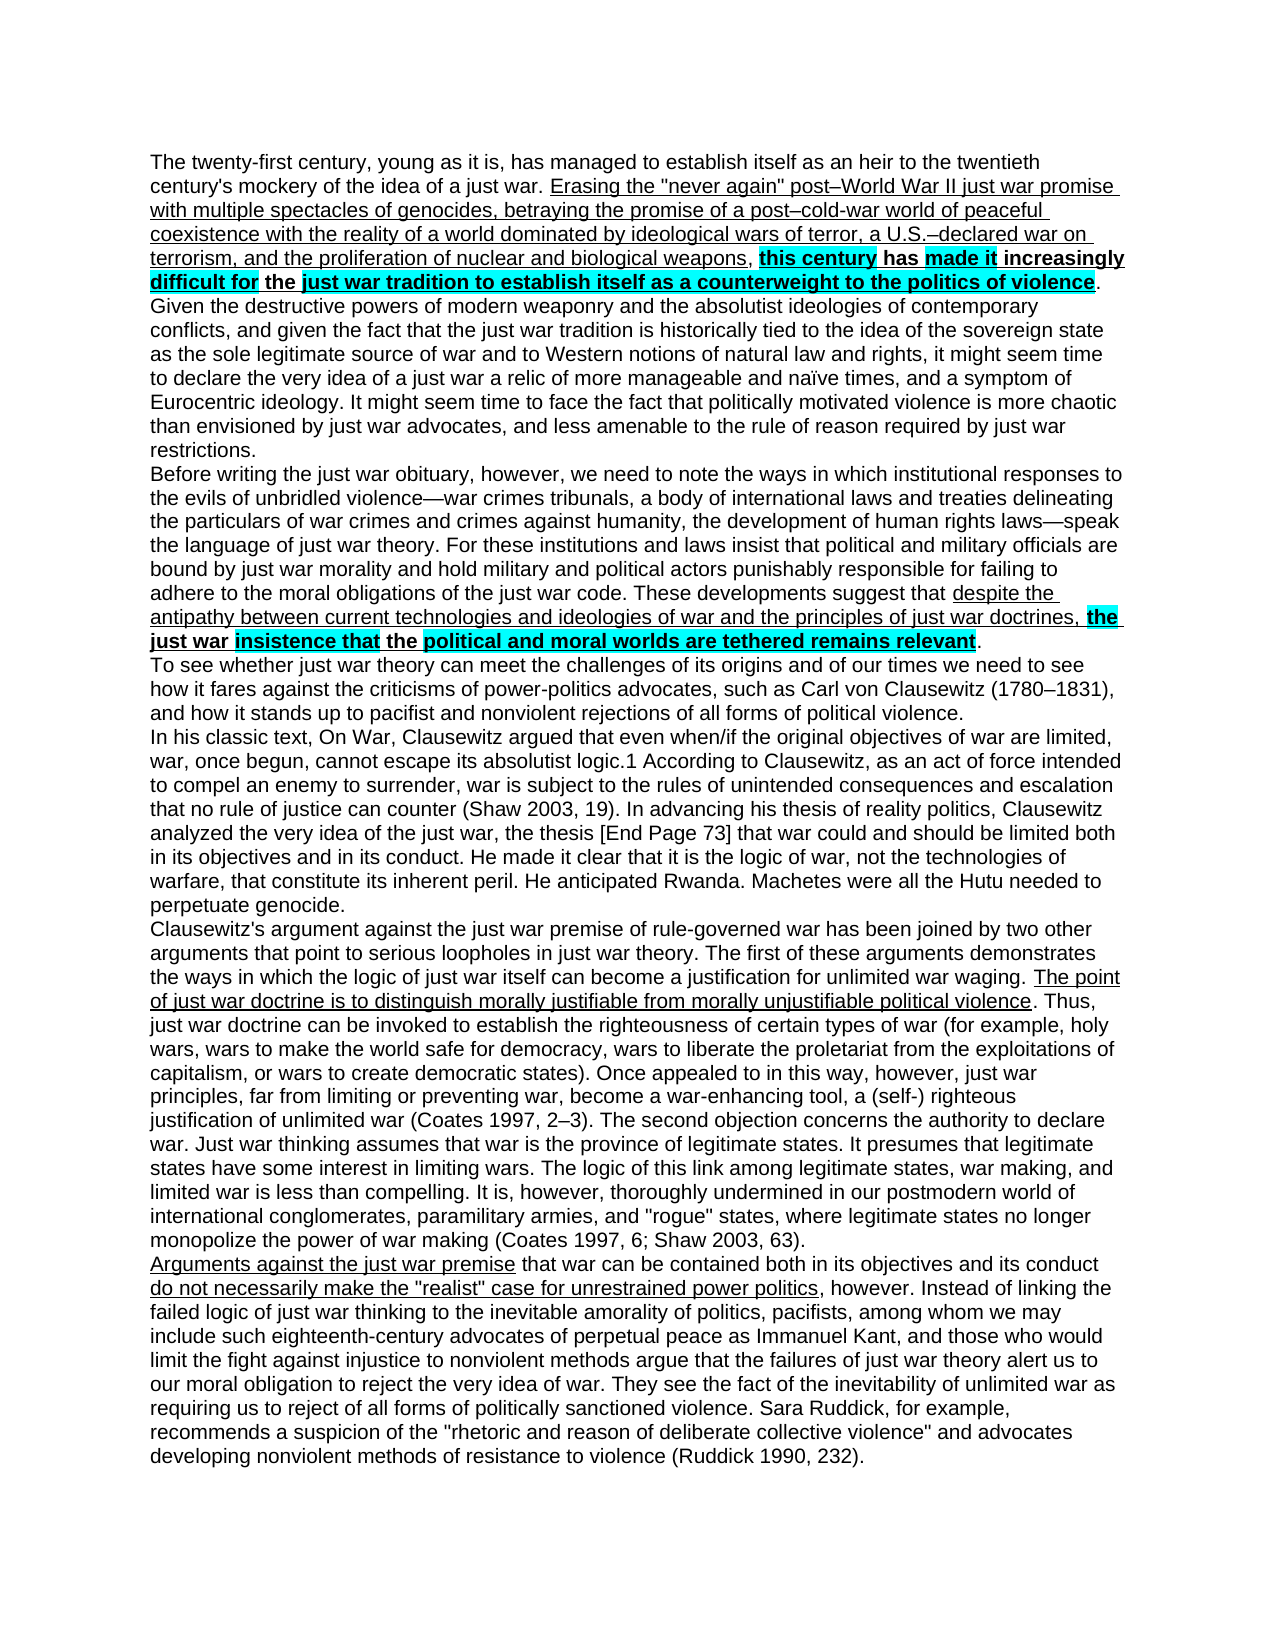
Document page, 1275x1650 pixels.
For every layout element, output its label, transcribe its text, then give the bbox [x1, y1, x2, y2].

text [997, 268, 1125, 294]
text In his classic text, On War, Clausewitz argued that even when/if the original objectives of war are limited, war, once begun, cannot escape its absolutist logic.1 According to Clausewitz, as an act of force intended to compel an enemy to surrender, war is subject to the rules of unintended consequences and escalation that no rule of justice can counter (Shaw 2003, 19). In advancing his thesis of reality politics, Clausewitz analyzed the very idea of the just war, the thesis [End Page 73] that war could and should be limited both in its objectives and in its conduct. He made it clear that it is the logic of war, not the technologies of warfare, that constitute its inherent peril. He anticipated Rwanda. Machetes were all the Hutu needed to perpetuate genocide. [150, 725, 1125, 917]
text Before writing the just war obituary, however, we need to note the ways in which institutional responses to the evils of unbridled violence—war crimes tribunals, a body of international laws and treaties delineating the particulars of war crimes and crimes against humanity, the development of human rights laws—speak the language of just war theory. For these institutions and laws insist that political and military officials are bound by just war morality and hold military and political actors punishably responsible for failing to adhere to the moral obligations of the just war code. These developments suggest that despite the antipathy between current technologies and ideologies of war and the principles of just war doctrines, the just war insistence that the political and moral worlds are tethered remains relevant. [150, 461, 1125, 653]
text Given the destructive powers of modern weaponry and the absolutist ideologies of contemporary conflicts, and given the fact that the just war tradition is historically tied to the idea of the sovereign state as the sole legitimate source of war and to Western notions of natural law and rights, it might seem time to declare the very idea of a just war a relic of more manageable and naïve times, and a symptom of Eurocentric ideology. It might seem time to face the fact that politically motivated violence is more chaotic than envisioned by just war advocates, and less amenable to the rule of reason required by just war restrictions. [150, 294, 1125, 461]
text Clausewitz's argument against the just war premise of rule-governed war has been joined by two other arguments that point to serious loopholes in just war theory. The first of these arguments demonstrates the ways in which the logic of just war itself can become a justification for unlimited war waging. The point of just war doctrine is to distinguish morally justifiable from morally unjustifiable political violence. Thus, just war doctrine can be invoked to establish the righteousness of certain types of war (for example, holy wars, wars to make the world safe for democracy, wars to liberate the proletariat from the exploitations of capitalism, or wars to create democratic states). Once appealed to in this way, however, just war principles, far from limiting or preventing war, become a war-enhancing tool, a (self-) righteous justification of unlimited war (Coates 1997, 2–3). The second objection concerns the authority to declare war. Just war thinking assumes that war is the province of legitimate states. It presumes that legitimate states have some interest in limiting wars. The logic of this link among legitimate states, war making, and limited war is less than compelling. It is, however, thoroughly undermined in our postmodern world of international conglomerates, paramilitary armies, and "rogue" states, where legitimate states no longer monopolize the power of war making (Coates 1997, 6; Shaw 2003, 63). [150, 917, 1125, 1252]
text To see whether just war theory can meet the challenges of its origins and of our times we need to see how it fares against the criticisms of power-politics advocates, such as Carl von Clausewitz (1780–1831), and how it stands up to pacifist and nonviolent rejections of all forms of political violence. [150, 653, 1125, 725]
text The twenty-first century, young as it is, has managed to establish itself as an heir to the twentieth century's mockery of the idea of a just war. Erasing the "never again" post–World War II just war promise with multiple spectacles of genocides, betraying the promise of a post–cold-war world of peaceful coexistence with the reality of a world dominated by ideological wars of terror, a U.S.–declared war on terrorism, and the proliferation of nuclear and biological weapons, this century has made it increasingly difficult for the just war tradition to establish itself as a counterweight to the politics of violence. [150, 150, 1125, 291]
text Arguments against the just war premise that war can be contained both in its objectives and its conduct do not necessarily make the "realist" case for unrestrained power politics, however. Instead of linking the failed logic of just war thinking to the inevitable amorality of politics, pacifists, among whom we may include such eighteenth-century advocates of perpetual peace as Immanuel Kant, and those who would limit the fight against injustice to nonviolent methods argue that the failures of just war theory alert us to our moral obligation to reject the very idea of war. They see the fact of the inevitability of unlimited war as requiring us to reject of all forms of politically sanctioned violence. Sara Ruddick, for example, recommends a suspicion of the "rhetoric and reason of deliberate collective violence" and advocates developing nonviolent methods of resistance to violence (Ruddick 1990, 232). [150, 1252, 1125, 1468]
